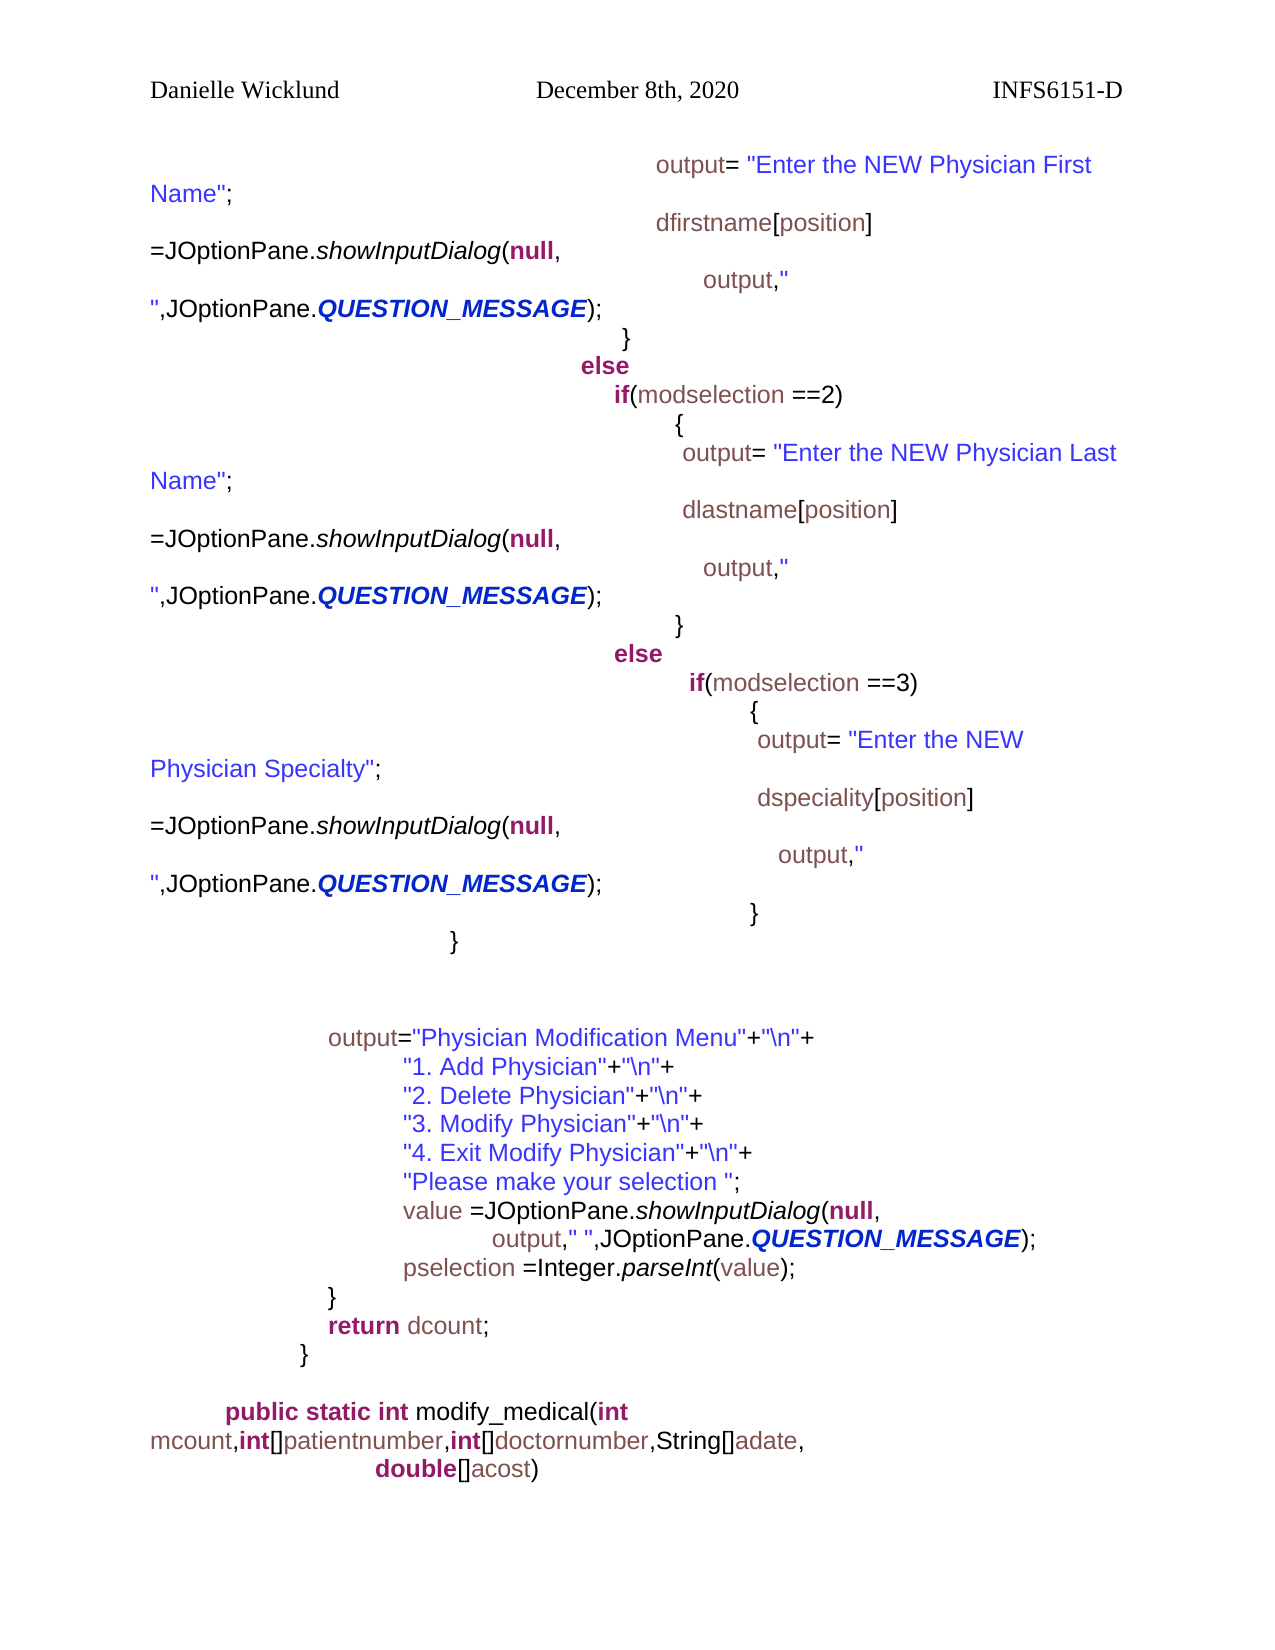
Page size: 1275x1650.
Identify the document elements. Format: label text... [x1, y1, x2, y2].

text if(modselection ==2) [150, 380, 1125, 409]
text output," ",JOptionPane.QUESTION_MESSAGE); [150, 1224, 1125, 1253]
text "3. Modify Physician"+"\n"+ [150, 1109, 1125, 1138]
text output= "Enter the NEW Physician Last Name"; [150, 437, 1125, 495]
text "Please make your selection "; [150, 1167, 1125, 1196]
text else [150, 351, 1125, 380]
text "2. Delete Physician"+"\n"+ [150, 1081, 1125, 1109]
text "1. Add Physician"+"\n"+ [150, 1052, 1125, 1081]
text dfirstname[position] =JOptionPane.showInputDialog(null, [150, 207, 1125, 265]
text dlastname[position] =JOptionPane.showInputDialog(null, [150, 495, 1125, 552]
text output= "Enter the NEW Physician Specialty"; [150, 725, 1125, 782]
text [150, 265, 1125, 322]
text "4. Exit Modify Physician"+"\n"+ [150, 1138, 1125, 1167]
text return dcount; [150, 1311, 1125, 1339]
text { [150, 696, 1125, 725]
text { [150, 409, 1125, 437]
text } [150, 897, 1125, 926]
text value =JOptionPane.showInputDialog(null, [150, 1196, 1125, 1224]
text dspeciality[position] =JOptionPane.showInputDialog(null, [150, 782, 1125, 840]
text } [150, 322, 1125, 351]
text public static int modify_medical(int mcount,int[]patientnumber,int[]doctornumber,String[]adate, [150, 1397, 1125, 1454]
text if(modselection ==3) [150, 667, 1125, 696]
text pselection =Integer.parseInt(value); [150, 1253, 1125, 1282]
text } [150, 926, 1125, 955]
text output," ",JOptionPane.QUESTION_MESSAGE); [150, 552, 1125, 610]
text else [150, 639, 1125, 667]
text } [150, 1282, 1125, 1311]
text } [150, 1339, 1125, 1368]
text double[]acost) [150, 1454, 1125, 1483]
text output," ",JOptionPane.QUESTION_MESSAGE); [150, 840, 1125, 897]
text output= "Enter the NEW Physician First Name"; [150, 150, 1125, 207]
text output="Physician Modification Menu"+"\n"+ [150, 1023, 1125, 1052]
text } [150, 610, 1125, 639]
